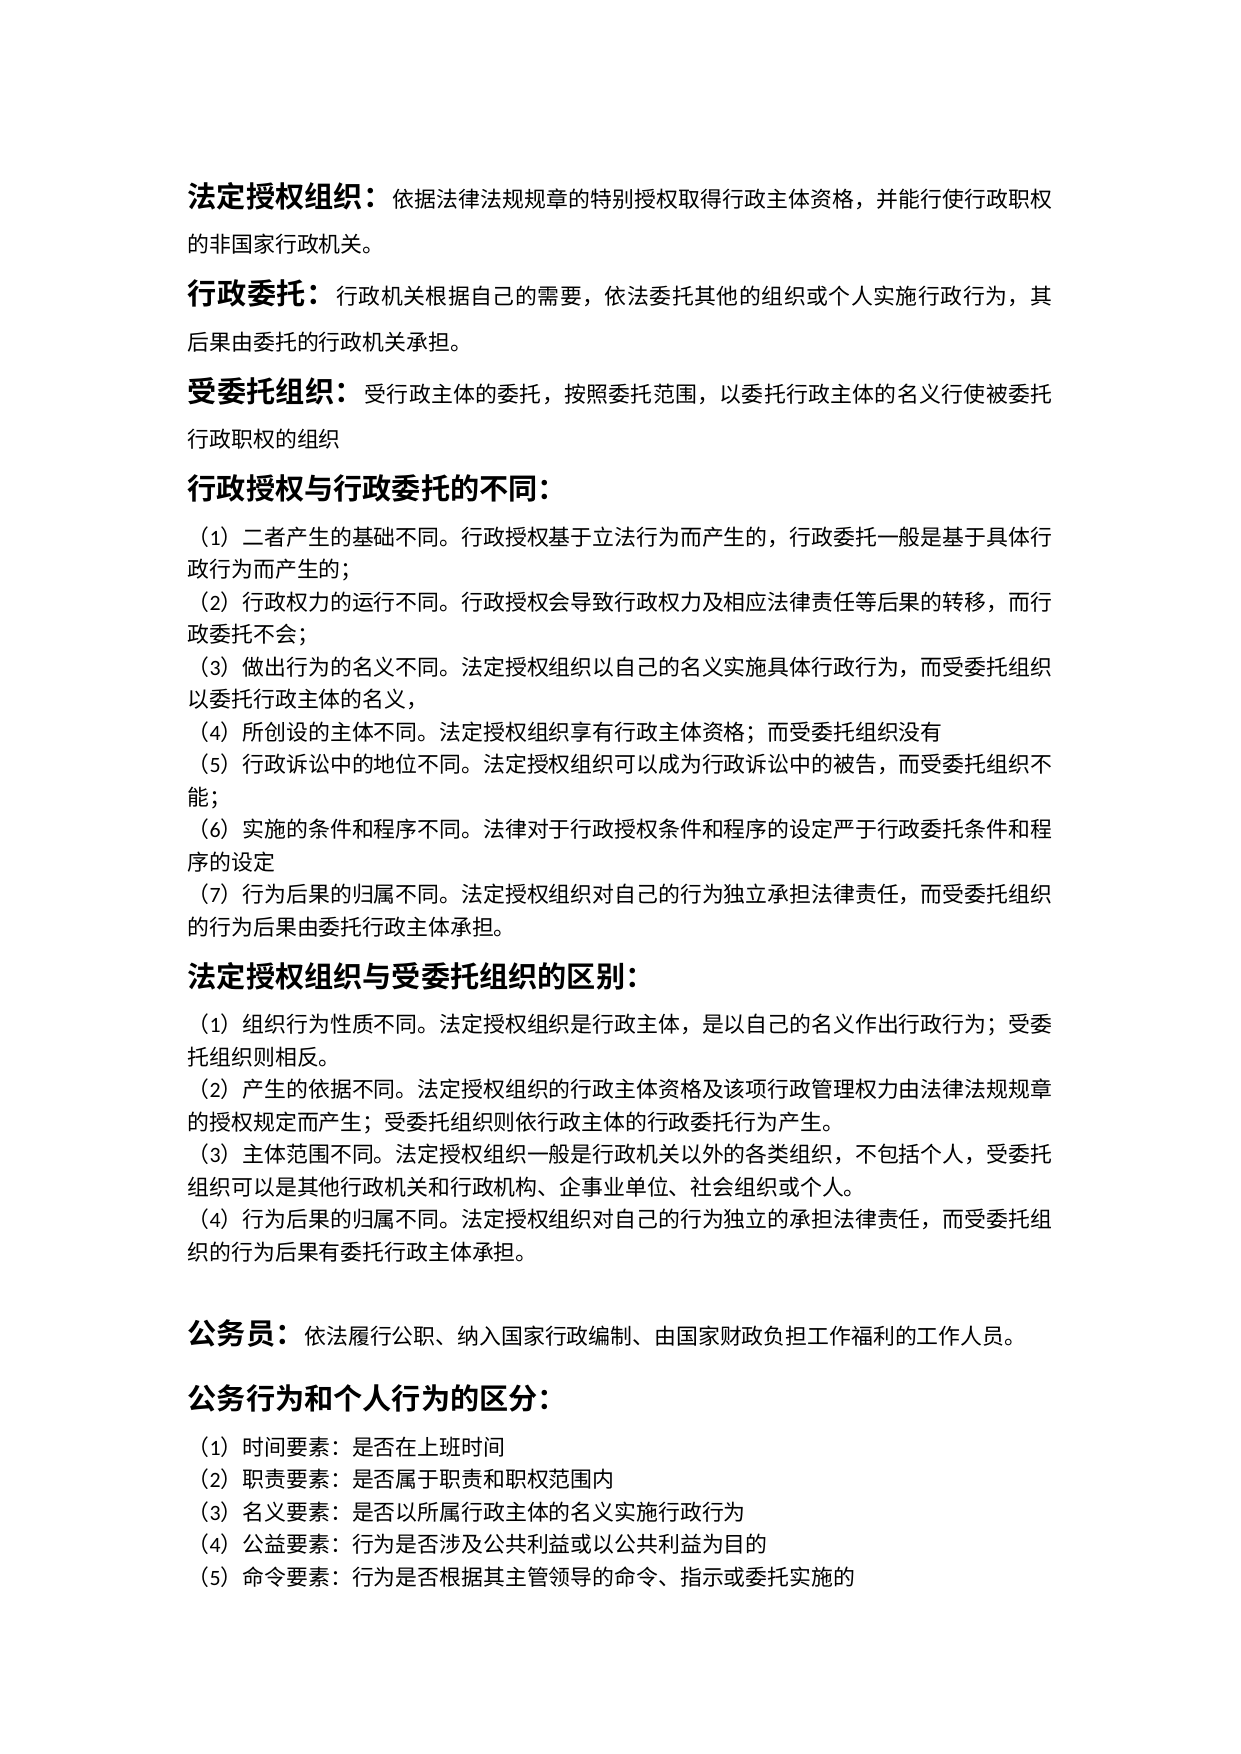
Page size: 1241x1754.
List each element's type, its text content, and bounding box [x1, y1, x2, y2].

text （5）命令要素：行为是否根据其主管领导的命令、指示或委托实施的 [187, 1559, 1053, 1592]
text 公务行为和个人行为的区分： [187, 1364, 1053, 1429]
text （3）主体范围不同。法定授权组织一般是行政机关以外的各类组织，不包括个人，受委托组织可以是其他行政机关和行政机构、企事业单位、社会组织或个人。 [187, 1137, 1053, 1202]
text （5）行政诉讼中的地位不同。法定授权组织可以成为行政诉讼中的被告，而受委托组织不能； [187, 747, 1053, 812]
text （1）二者产生的基础不同。行政授权基于立法行为而产生的，行政委托一般是基于具体行政行为而产生的； [187, 519, 1053, 584]
text 法定授权组织与受委托组织的区别： [187, 942, 1053, 1007]
text （2）产生的依据不同。法定授权组织的行政主体资格及该项行政管理权力由法律法规规章的授权规定而产生；受委托组织则依行政主体的行政委托行为产生。 [187, 1072, 1053, 1137]
text （4）公益要素：行为是否涉及公共利益或以公共利益为目的 [187, 1527, 1053, 1559]
text （2）职责要素：是否属于职责和职权范围内 [187, 1462, 1053, 1494]
text 行政授权与行政委托的不同： [187, 454, 1053, 519]
text （3）做出行为的名义不同。法定授权组织以自己的名义实施具体行政行为，而受委托组织以委托行政主体的名义， [187, 649, 1053, 714]
text （4）所创设的主体不同。法定授权组织享有行政主体资格；而受委托组织没有 [187, 714, 1053, 747]
text （7）行为后果的归属不同。法定授权组织对自己的行为独立承担法律责任，而受委托组织的行为后果由委托行政主体承担。 [187, 877, 1053, 942]
text （3）名义要素：是否以所属行政主体的名义实施行政行为 [187, 1494, 1053, 1527]
text （6）实施的条件和程序不同。法律对于行政授权条件和程序的设定严于行政委托条件和程序的设定 [187, 812, 1053, 877]
text 公务员：依法履行公职、纳入国家行政编制、由国家财政负担工作福利的工作人员。 [187, 1299, 1053, 1364]
text 受委托组织：受行政主体的委托，按照委托范围，以委托行政主体的名义行使被委托行政职权的组织 [187, 357, 1053, 454]
text 行政委托：行政机关根据自己的需要，依法委托其他的组织或个人实施行政行为，其后果由委托的行政机关承担。 [187, 259, 1053, 357]
text （1）时间要素：是否在上班时间 [187, 1429, 1053, 1462]
text （1）组织行为性质不同。法定授权组织是行政主体，是以自己的名义作出行政行为；受委托组织则相反。 [187, 1007, 1053, 1072]
text 法定授权组织：依据法律法规规章的特别授权取得行政主体资格，并能行使行政职权的非国家行政机关。 [187, 162, 1053, 259]
text （2）行政权力的运行不同。行政授权会导致行政权力及相应法律责任等后果的转移，而行政委托不会； [187, 584, 1053, 649]
text （4）行为后果的归属不同。法定授权组织对自己的行为独立的承担法律责任，而受委托组织的行为后果有委托行政主体承担。 [187, 1202, 1053, 1267]
